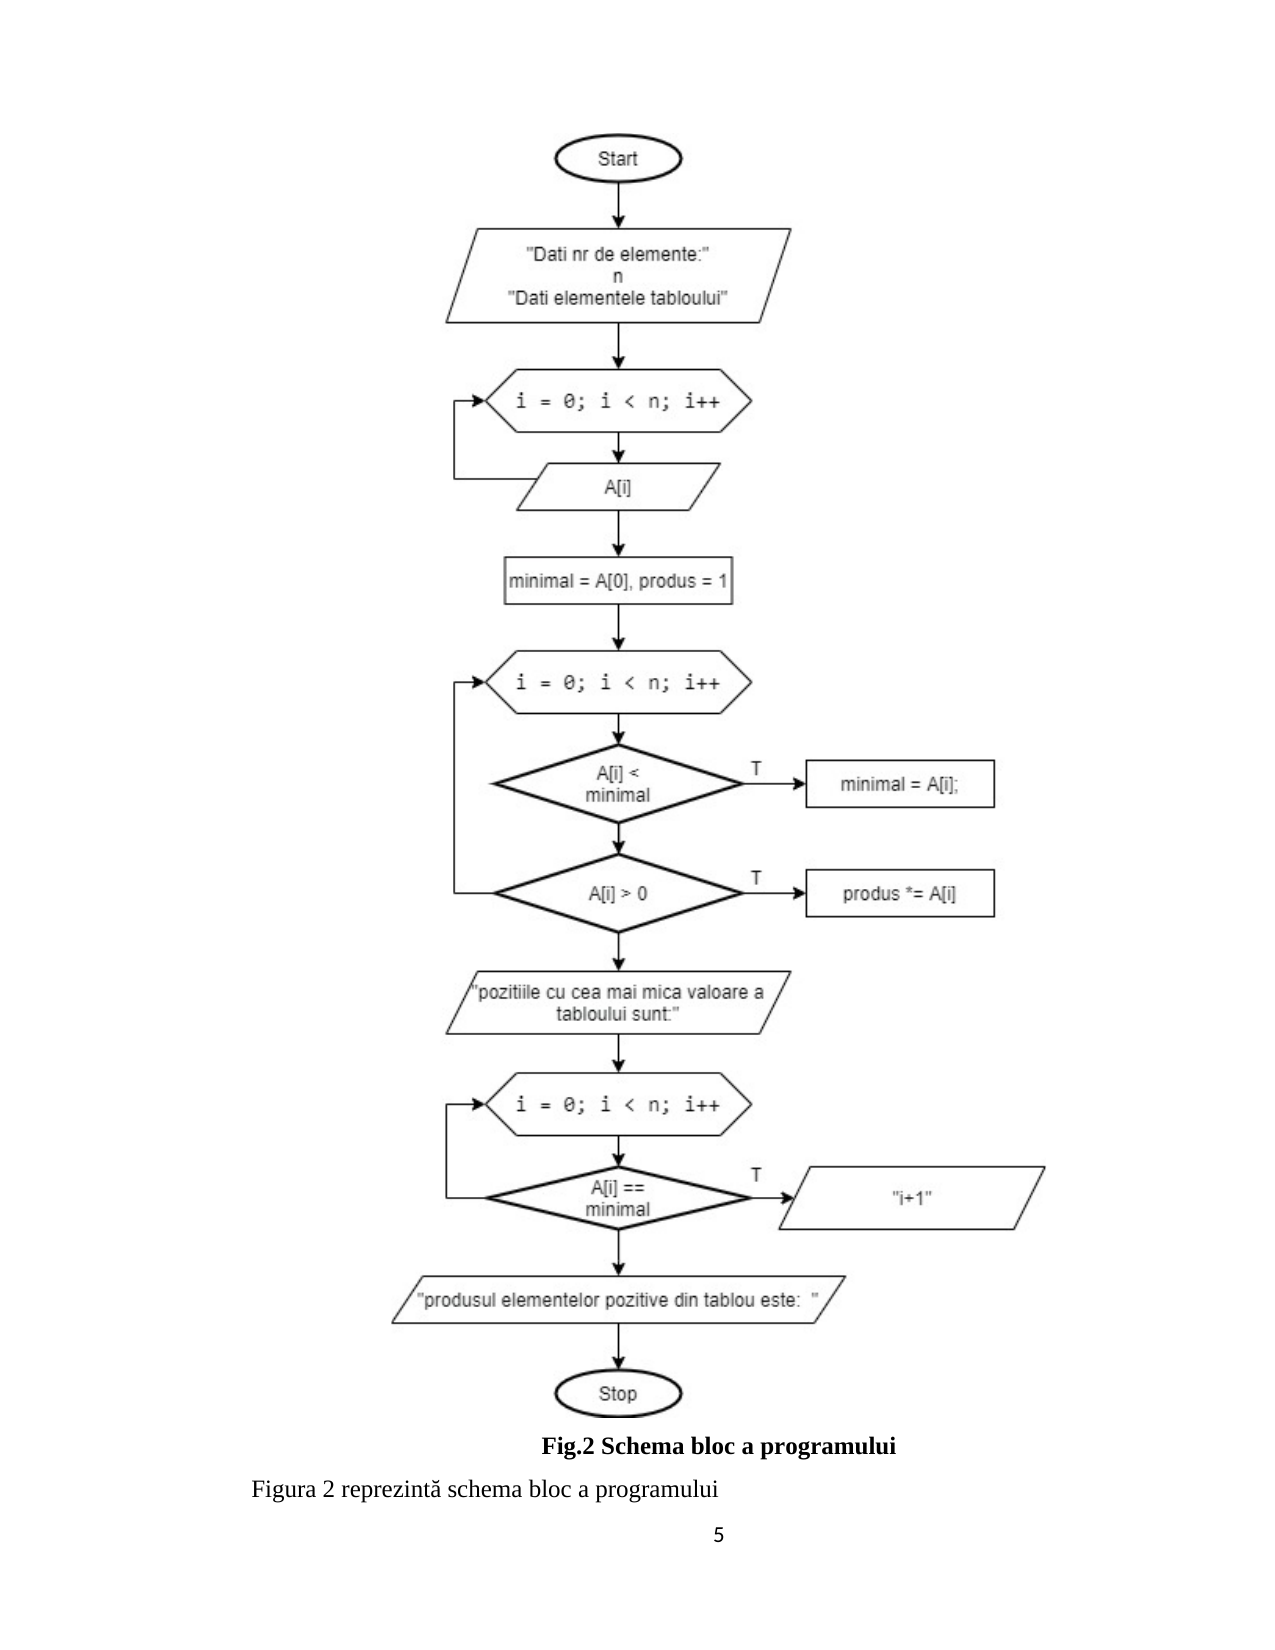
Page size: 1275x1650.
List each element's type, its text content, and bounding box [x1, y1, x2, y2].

picture [391, 133, 1047, 1418]
text Fig.2 Schema bloc a programului [251, 1431, 1186, 1460]
text Figura 2 reprezintă schema bloc a programului [251, 1474, 1186, 1503]
